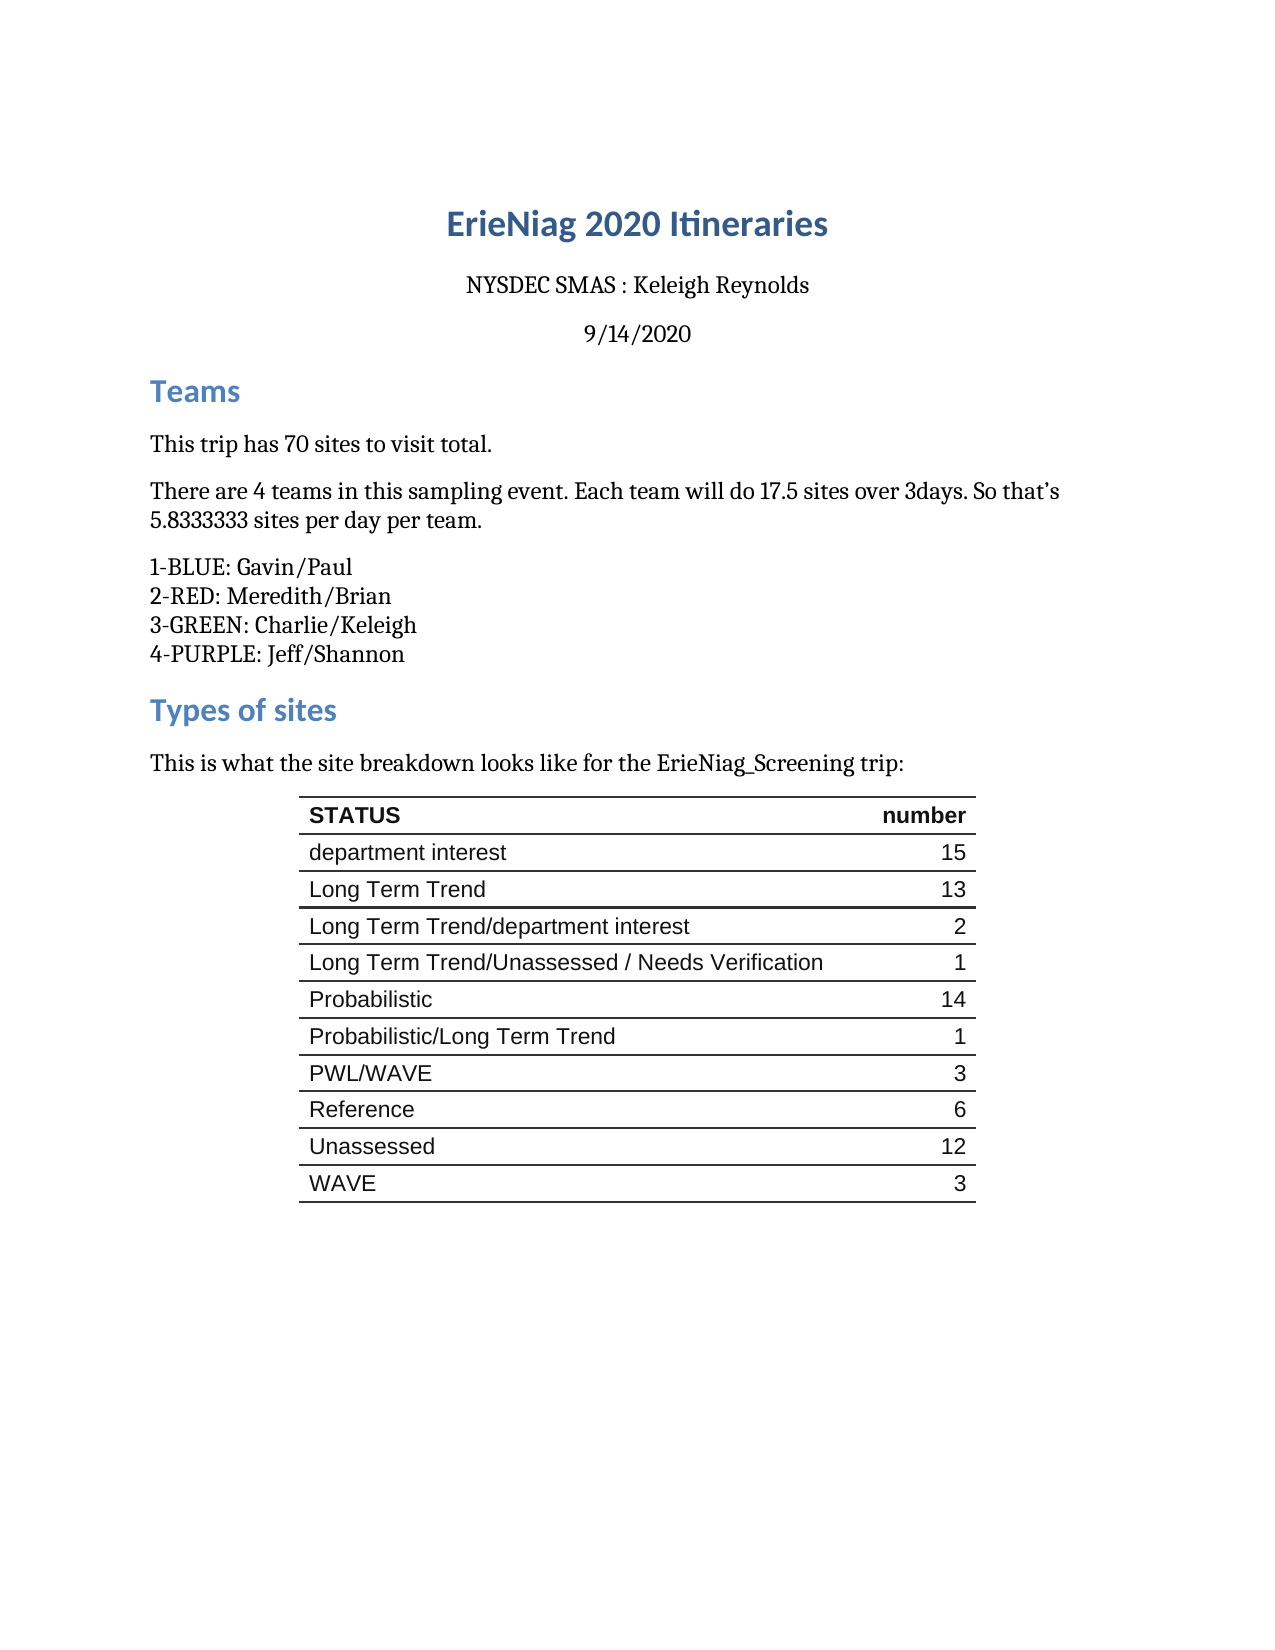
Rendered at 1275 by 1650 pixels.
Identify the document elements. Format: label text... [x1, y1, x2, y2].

table_header number [856, 798, 976, 833]
table_cell 13 [856, 872, 976, 906]
subtitle Teams [150, 370, 1125, 411]
table_cell 15 [856, 835, 976, 869]
table_cell 3 [856, 1166, 976, 1201]
text 9/14/2020 [150, 320, 1125, 349]
table_cell Probabilistic [299, 982, 856, 1017]
table_cell WAVE [299, 1166, 856, 1201]
text NYSDEC SMAS : Keleigh Reynolds [150, 271, 1125, 299]
title ErieNiag 2020 Itineraries [150, 200, 1125, 246]
table_cell Long Term Trend/Unassessed / Needs Verification [299, 945, 856, 980]
text 1-BLUE: Gavin/Paul 2-RED: Meredith/Brian 3-GREEN: Charlie/Keleigh 4-PURPLE: Jeff/Shannon [150, 553, 1125, 668]
table_cell 6 [856, 1092, 976, 1127]
table_cell Unassessed [299, 1129, 856, 1164]
table_cell Long Term Trend [299, 872, 856, 906]
table_header STATUS [299, 798, 856, 833]
text There are 4 teams in this sampling event. Each team will do 17.5 sites over 3days. So that’s 5.8333333 sites per day per team. [150, 477, 1125, 534]
table_cell department interest [299, 835, 856, 869]
table_cell 12 [856, 1129, 976, 1164]
table_cell 3 [856, 1056, 976, 1090]
table_cell Reference [299, 1092, 856, 1127]
table_cell Probabilistic/Long Term Trend [299, 1019, 856, 1053]
table_cell PWL/WAVE [299, 1056, 856, 1090]
table_cell 2 [856, 909, 976, 943]
text This trip has 70 sites to visit total. [150, 429, 1125, 458]
table_cell Long Term Trend/department interest [299, 909, 856, 943]
table_cell 1 [856, 1019, 976, 1053]
table_cell 14 [856, 982, 976, 1017]
text This is what the site breakdown looks like for the ErieNiag_Screening trip: [150, 748, 1125, 777]
table_cell 1 [856, 945, 976, 980]
subtitle Types of sites [150, 689, 1125, 730]
